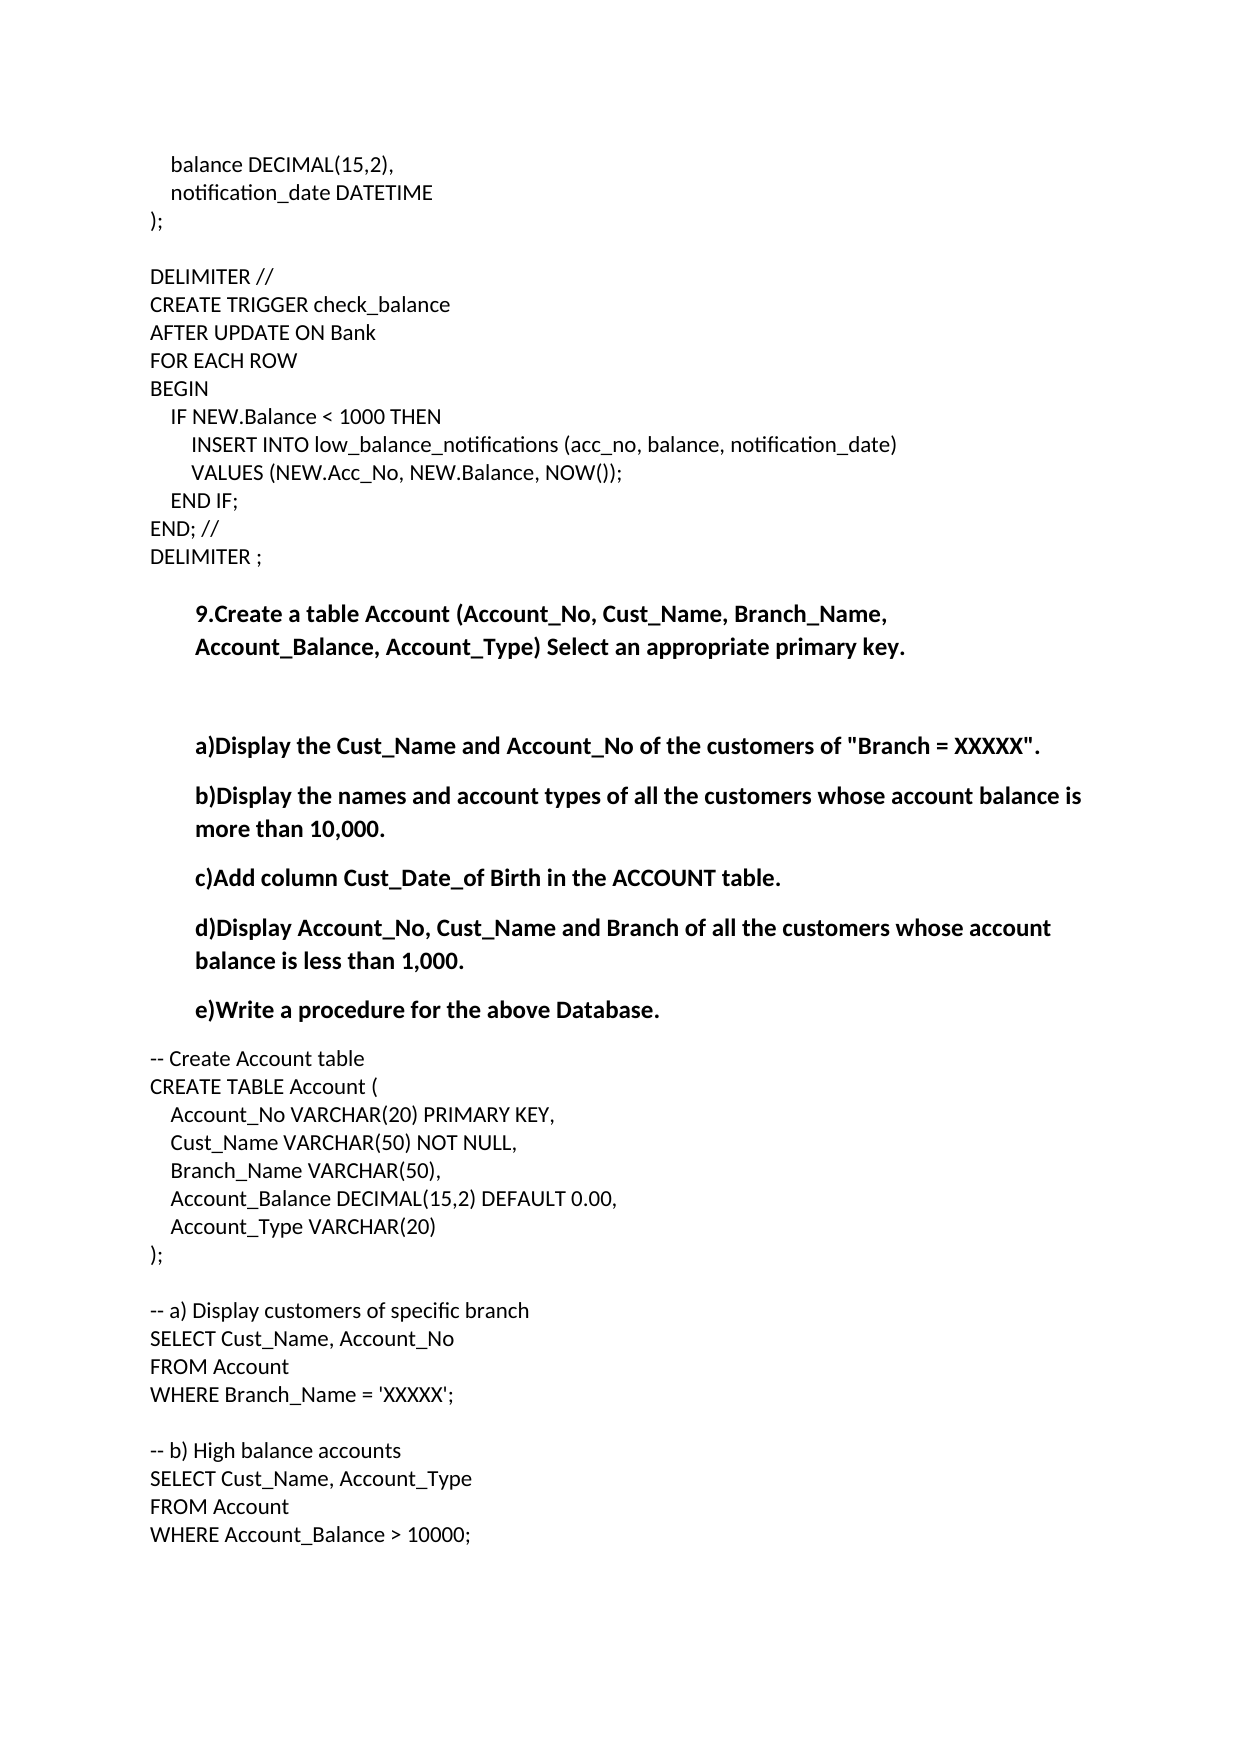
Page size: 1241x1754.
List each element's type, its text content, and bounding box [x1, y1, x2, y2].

text BEGIN [150, 374, 1090, 402]
text Cust_Name VARCHAR(50) NOT NULL, [150, 1128, 1090, 1156]
text SELECT Cust_Name, Account_No [150, 1324, 1090, 1352]
text Account_Balance DECIMAL(15,2) DEFAULT 0.00, [150, 1184, 1090, 1212]
text d)Display Account_No, Cust_Name and Branch of all the customers whose account balance is less than 1,000. [195, 912, 1090, 976]
text FROM Account [150, 1492, 1090, 1521]
text DELIMITER ; [150, 542, 1090, 570]
text ); [150, 1240, 1090, 1268]
text END IF; [150, 486, 1090, 514]
text balance DECIMAL(15,2), [150, 150, 1090, 178]
text CREATE TRIGGER check_balance [150, 290, 1090, 318]
text INSERT INTO low_balance_notifications (acc_no, balance, notification_date) [150, 430, 1090, 458]
text Account_No VARCHAR(20) PRIMARY KEY, [150, 1100, 1090, 1128]
text IF NEW.Balance < 1000 THEN [150, 402, 1090, 430]
text -- b) High balance accounts [150, 1436, 1090, 1464]
text -- a) Display customers of specific branch [150, 1296, 1090, 1324]
text c)Add column Cust_Date_of Birth in the ACCOUNT table. [195, 862, 1090, 893]
text Account_Type VARCHAR(20) [150, 1212, 1090, 1240]
text 9.Create a table Account (Account_No, Cust_Name, Branch_Name, Account_Balance, Account_Type) Select an appropriate primary key. [195, 598, 1090, 662]
text SELECT Cust_Name, Account_Type [150, 1464, 1090, 1492]
text CREATE TABLE Account ( [150, 1072, 1090, 1100]
text DELIMITER // [150, 262, 1090, 290]
text -- Create Account table [150, 1044, 1090, 1072]
text ); [150, 206, 1090, 234]
text WHERE Branch_Name = 'XXXXX'; [150, 1380, 1090, 1408]
text Branch_Name VARCHAR(50), [150, 1156, 1090, 1184]
text notification_date DATETIME [150, 178, 1090, 206]
text FROM Account [150, 1352, 1090, 1380]
text END; // [150, 514, 1090, 542]
text AFTER UPDATE ON Bank [150, 318, 1090, 346]
text FOR EACH ROW [150, 346, 1090, 374]
text VALUES (NEW.Acc_No, NEW.Balance, NOW()); [150, 458, 1090, 486]
text e)Write a procedure for the above Database. [195, 994, 1090, 1025]
text WHERE Account_Balance > 10000; [150, 1521, 1090, 1548]
text a)Display the Cust_Name and Account_No of the customers of "Branch = XXXXX". [195, 730, 1090, 761]
text b)Display the names and account types of all the customers whose account balance is more than 10,000. [195, 780, 1090, 843]
